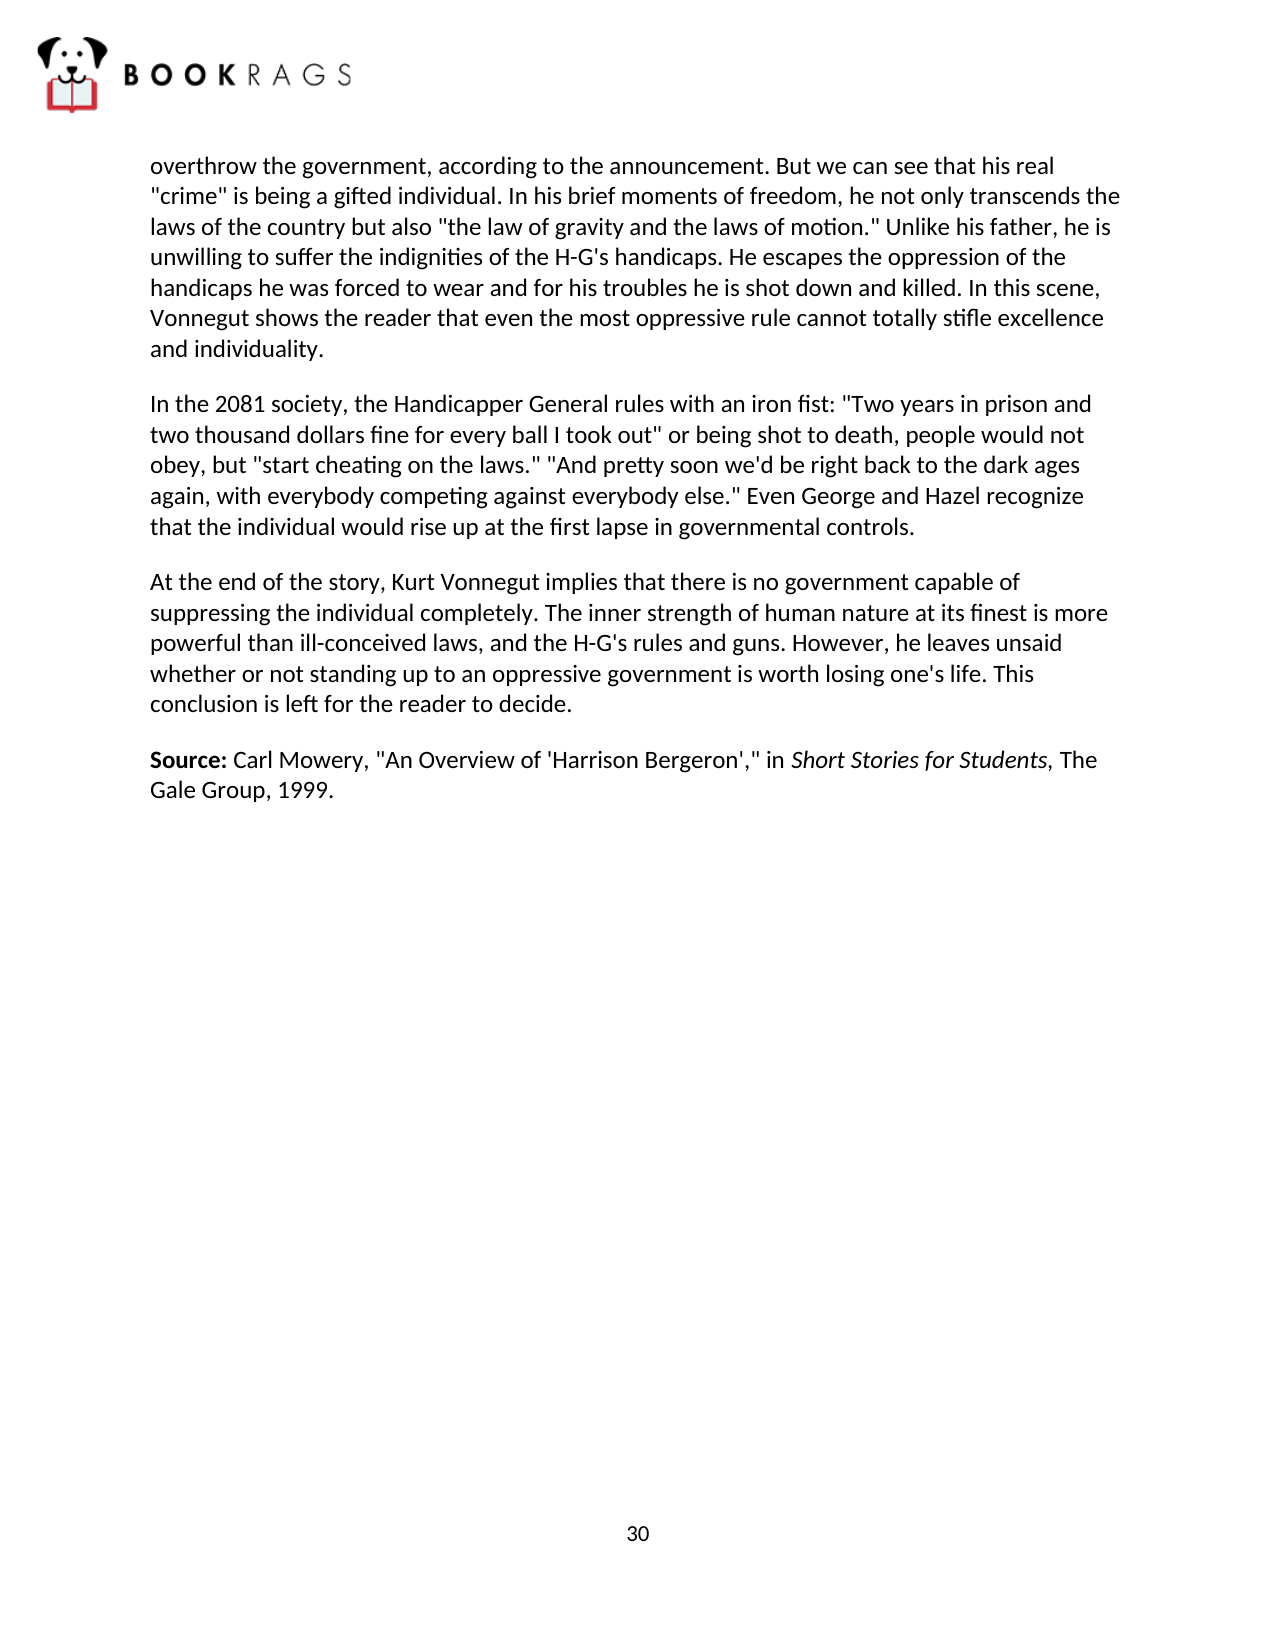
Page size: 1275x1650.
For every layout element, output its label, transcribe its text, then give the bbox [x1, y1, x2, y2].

text At the end of the story, Kurt Vonnegut implies that there is no government capable of suppressing the individual completely. The inner strength of human nature at its finest is more powerful than ill-conceived laws, and the H-G's rules and guns. However, he leaves unsaid whether or not standing up to an oppressive government is worth losing one's life. This conclusion is left for the reader to decide. [150, 566, 1125, 719]
text Source: Carl Mowery, "An Overview of 'Harrison Bergeron'," in Short Stories for Students, The Gale Group, 1999. [150, 744, 1125, 805]
picture [37, 37, 351, 113]
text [150, 150, 1125, 364]
text In the 2081 society, the Handicapper General rules with an iron fist: "Two years in prison and two thousand dollars fine for every ball I took out" or being shot to death, people would not obey, but "start cheating on the laws." "And pretty soon we'd be right back to the dark ages again, with everybody competing against everybody else." Even George and Hazel recognize that the individual would rise up at the first lapse in governmental controls. [150, 389, 1125, 541]
